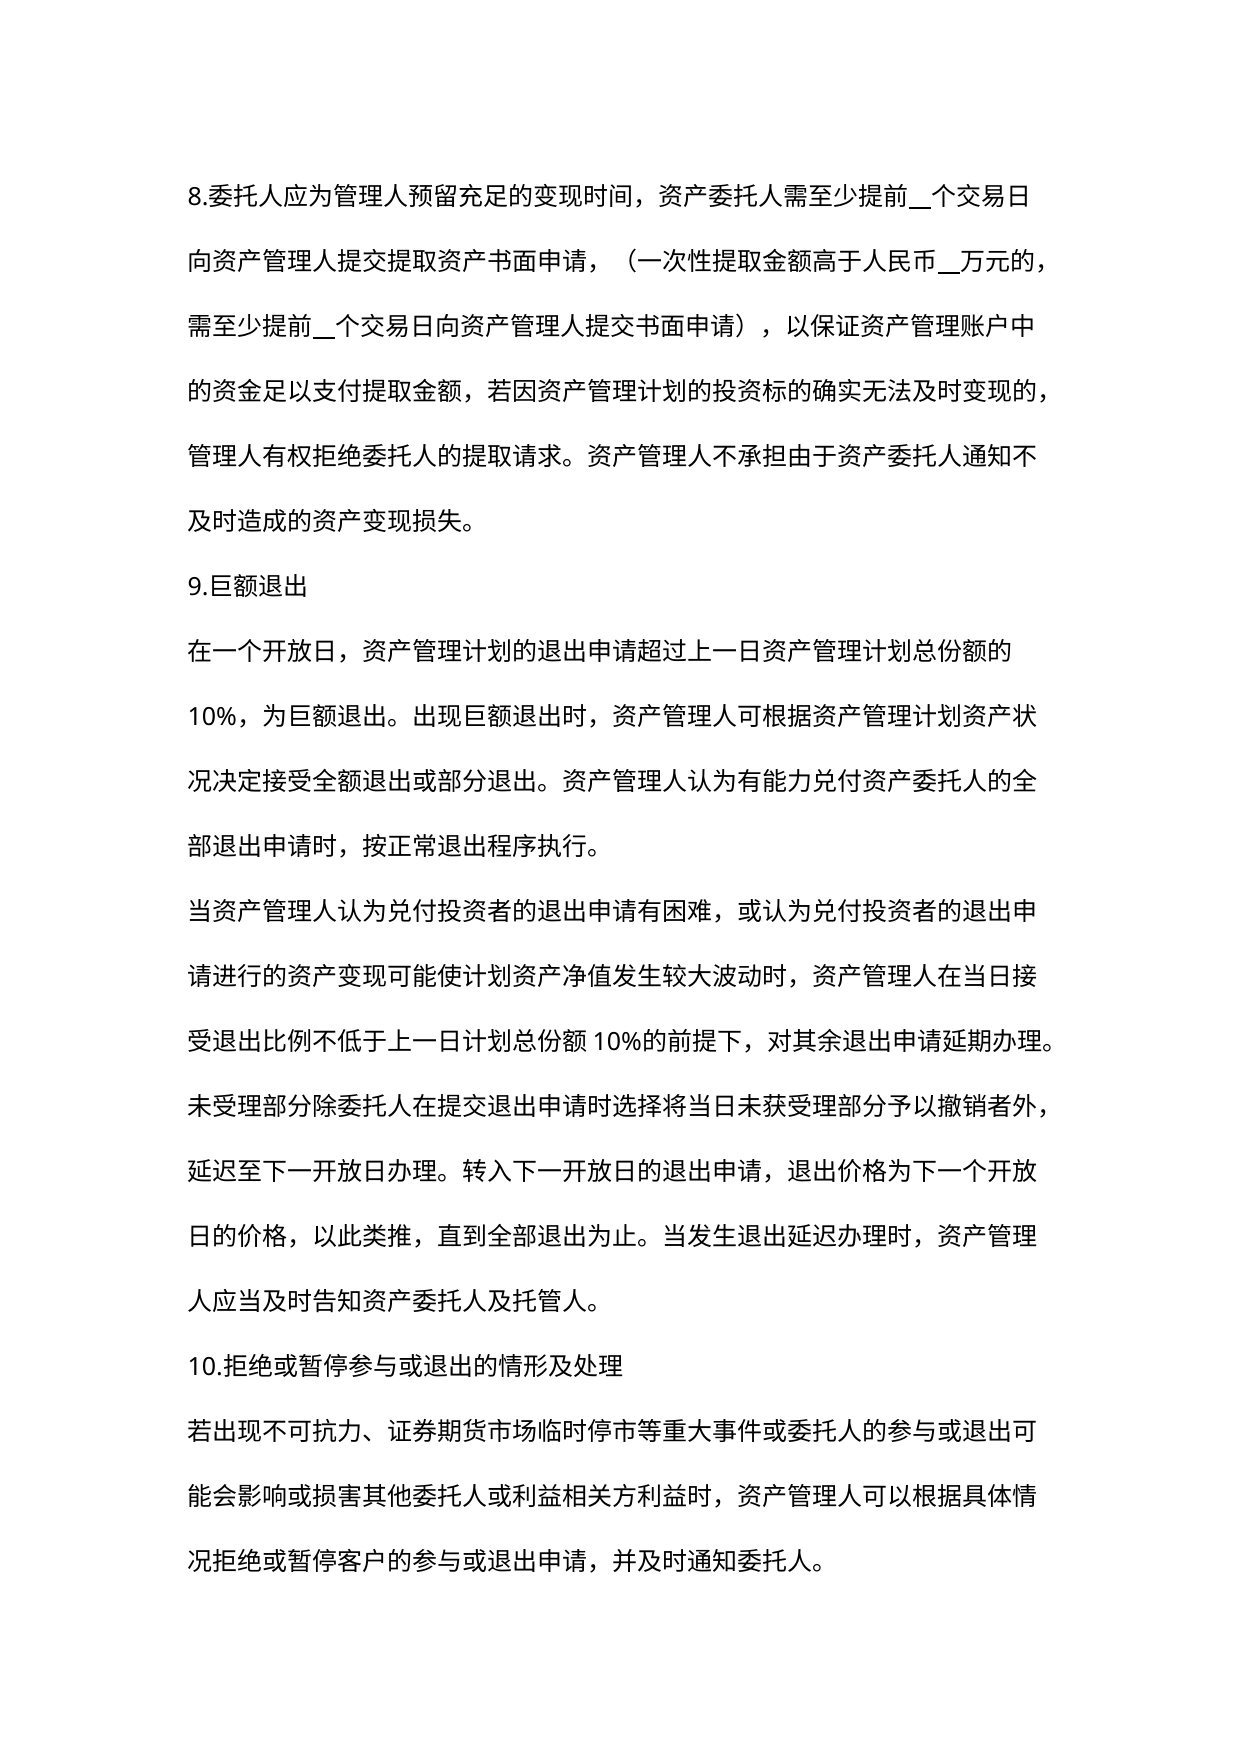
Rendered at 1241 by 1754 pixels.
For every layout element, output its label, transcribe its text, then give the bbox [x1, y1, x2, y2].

text 当资产管理人认为兑付投资者的退出申请有困难，或认为兑付投资者的退出申请进行的资产变现可能使计划资产净值发生较大波动时，资产管理人在当日接受退出比例不低于上一日计划总份额10%的前提下，对其余退出申请延期办理。未受理部分除委托人在提交退出申请时选择将当日未获受理部分予以撤销者外，延迟至下一开放日办理。转入下一开放日的退出申请，退出价格为下一个开放日的价格，以此类推，直到全部退出为止。当发生退出延迟办理时，资产管理人应当及时告知资产委托人及托管人。 [187, 877, 1053, 1332]
text 10%，为巨额退出。出现巨额退出时，资产管理人可根据资产管理计划资产状况决定接受全额退出或部分退出。资产管理人认为有能力兑付资产委托人的全部退出申请时，按正常退出程序执行。 [187, 682, 1053, 877]
text 9.巨额退出 [187, 552, 1053, 617]
text 在一个开放日，资产管理计划的退出申请超过上一日资产管理计划总份额的 [187, 617, 1053, 682]
text 10.拒绝或暂停参与或退出的情形及处理 [187, 1332, 1053, 1397]
text 若出现不可抗力、证券期货市场临时停市等重大事件或委托人的参与或退出可能会影响或损害其他委托人或利益相关方利益时，资产管理人可以根据具体情况拒绝或暂停客户的参与或退出申请，并及时通知委托人。 [187, 1397, 1053, 1592]
text 8.委托人应为管理人预留充足的变现时间，资产委托人需至少提前 个交易日向资产管理人提交提取资产书面申请，（一次性提取金额高于人民币 万元的，需至少提前 个交易日向资产管理人提交书面申请），以保证资产管理账户中的资金足以支付提取金额，若因资产管理计划的投资标的确实无法及时变现的，管理人有权拒绝委托人的提取请求。资产管理人不承担由于资产委托人通知不及时造成的资产变现损失。 [187, 162, 1053, 552]
